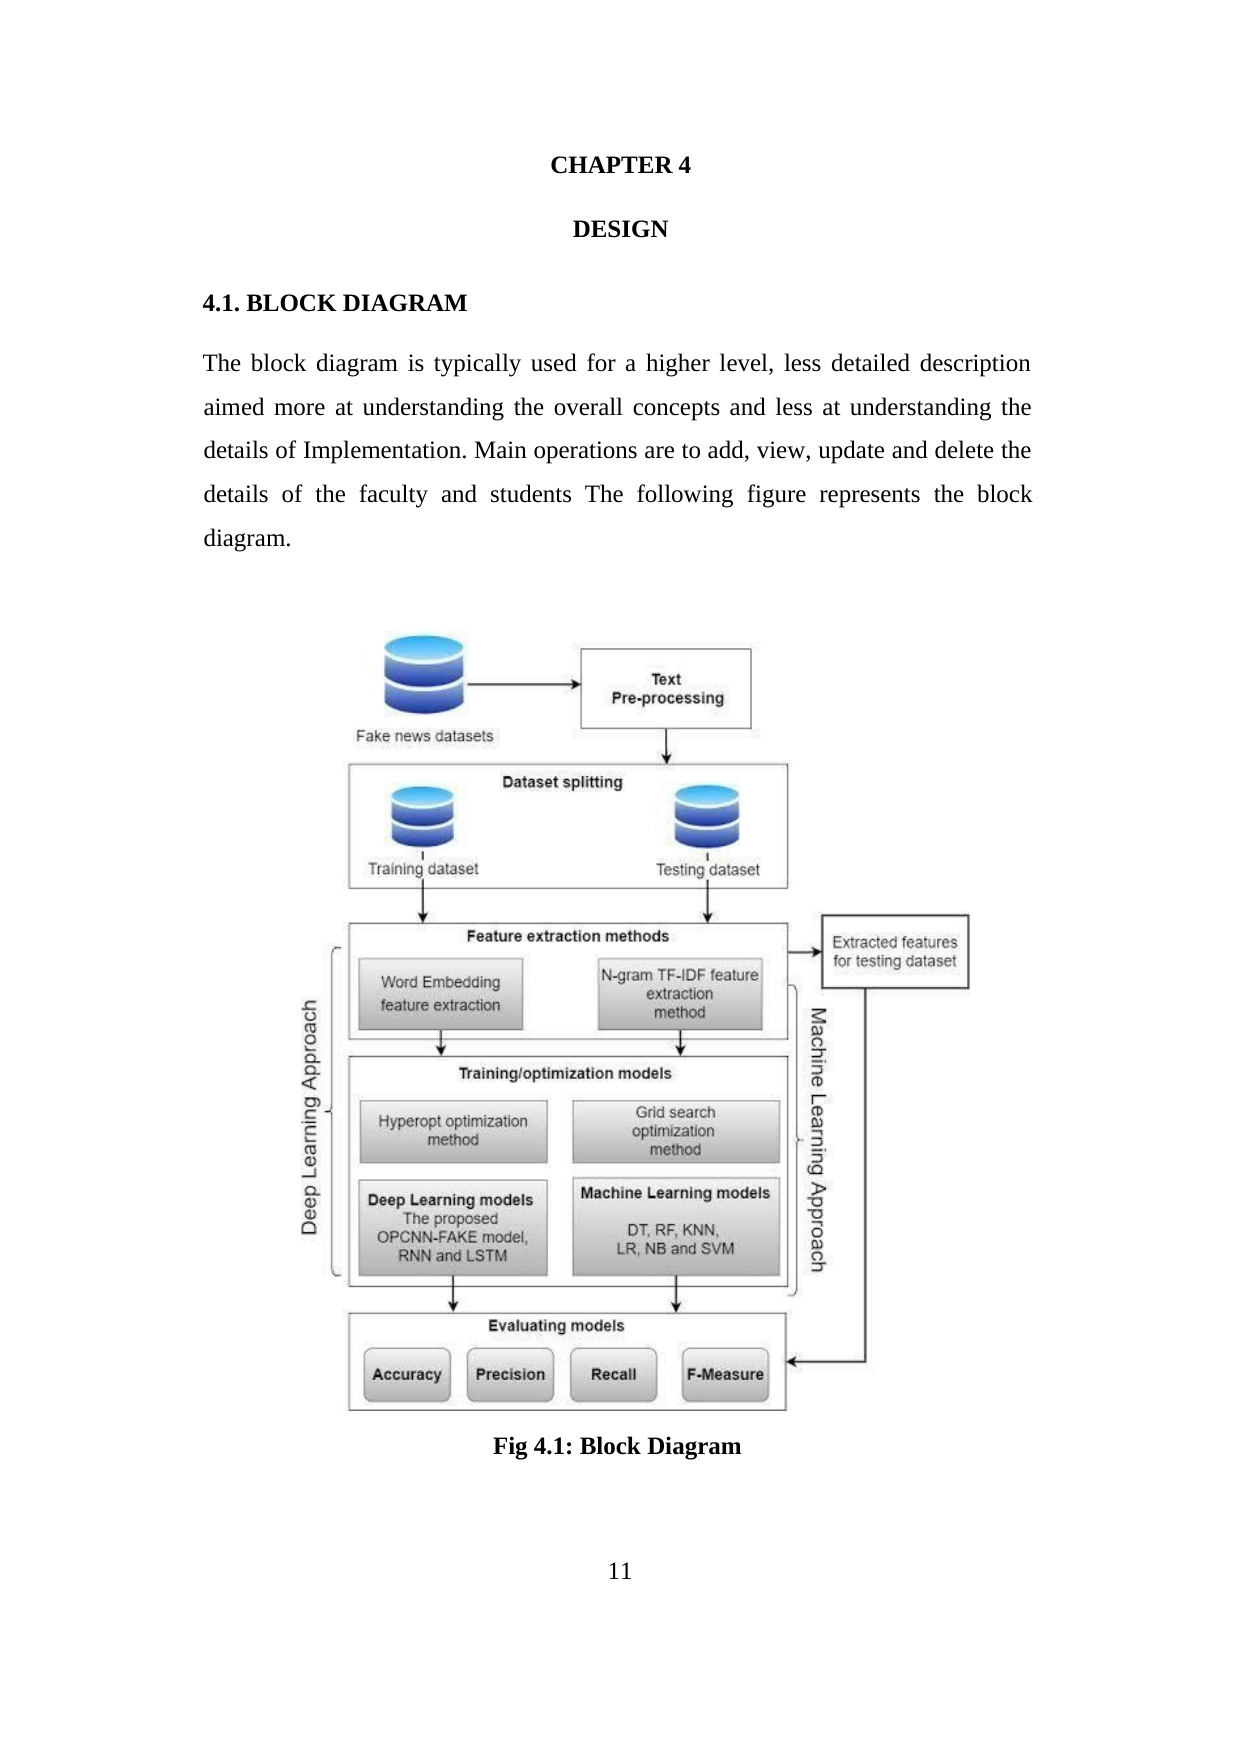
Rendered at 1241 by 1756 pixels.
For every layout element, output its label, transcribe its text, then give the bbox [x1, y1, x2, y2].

text The block diagram is typically used for a higher level, less detailed description aimed more at understanding the overall concepts and less at understanding the details of Implementation. Main operations are to add, view, update and delete the details of the faculty and students The following figure represents the block diagram. [202, 348, 1032, 552]
picture [301, 631, 970, 1411]
subtitle CHAPTER 4 DESIGN [549, 150, 692, 243]
list BLOCK DIAGRAM [202, 288, 1113, 317]
